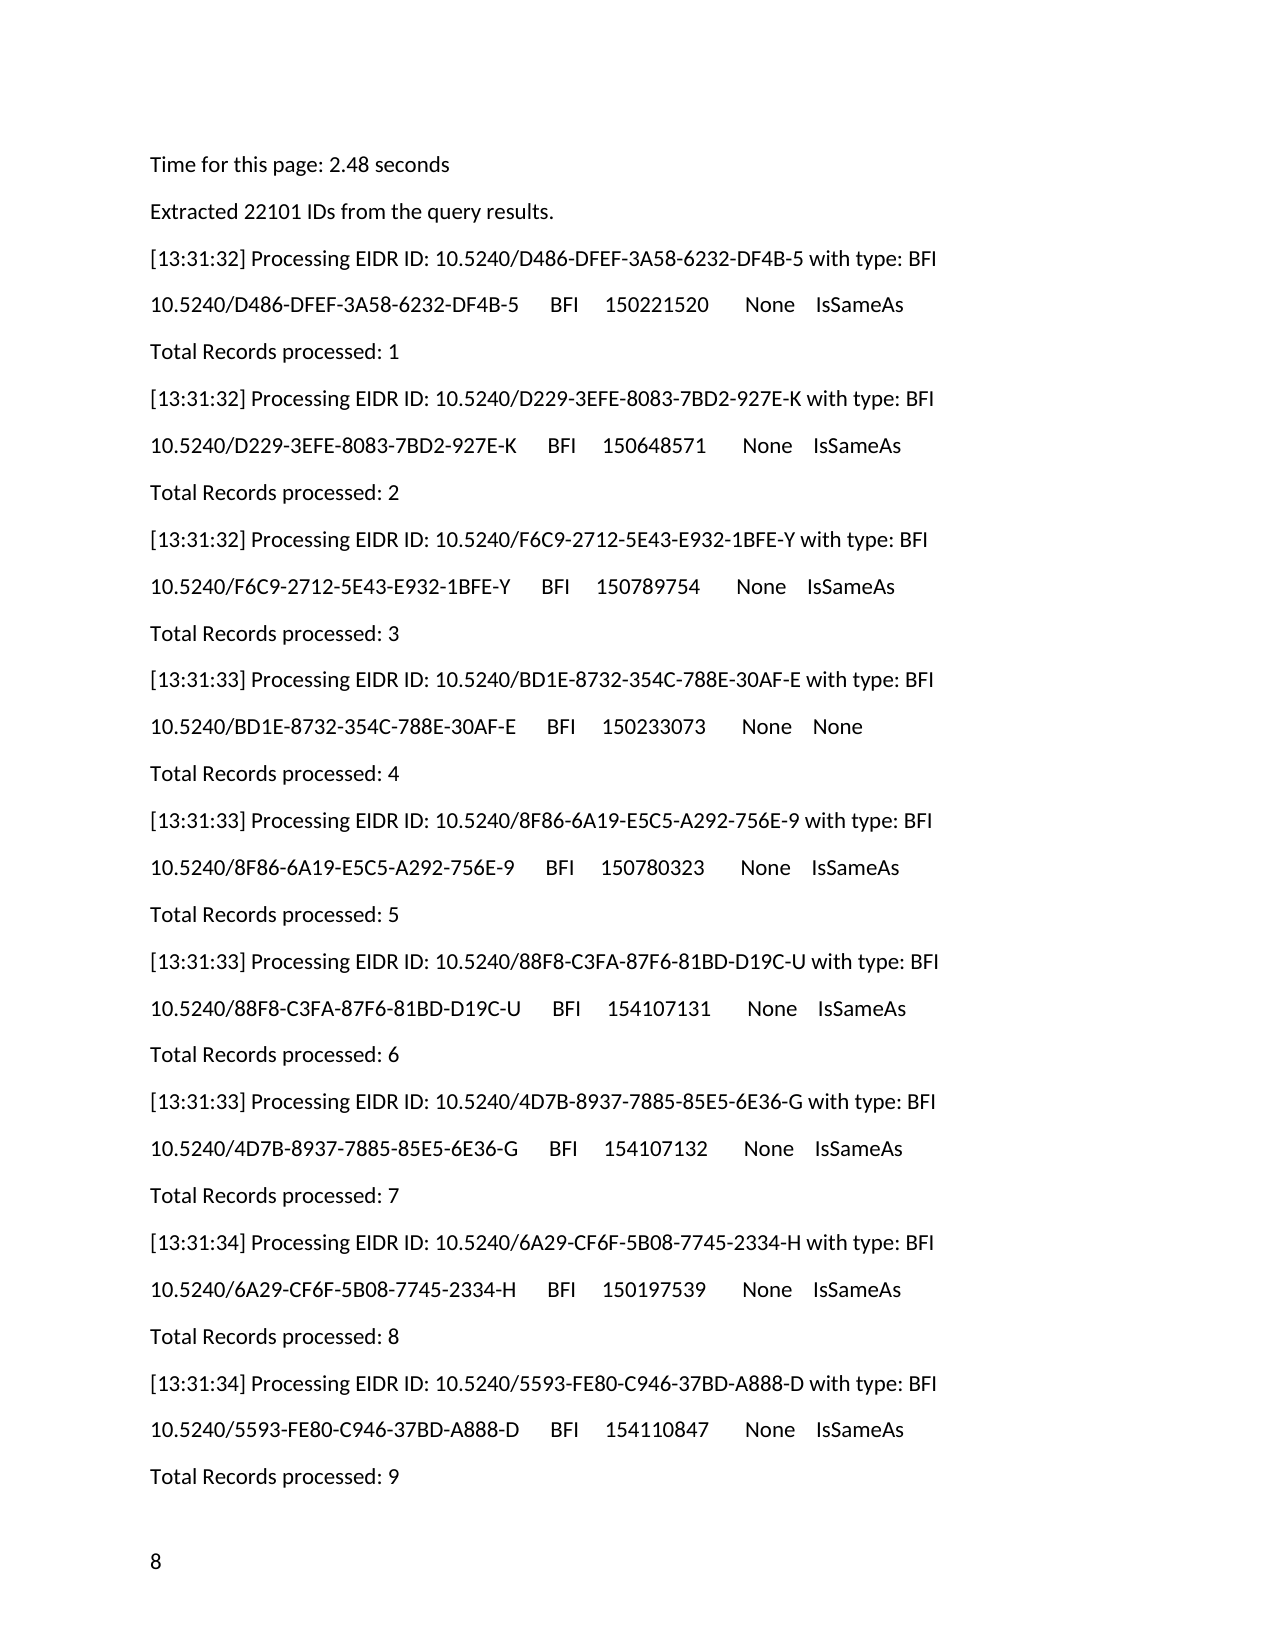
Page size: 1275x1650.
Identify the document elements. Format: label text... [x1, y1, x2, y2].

text Total Records processed: 2 [150, 478, 1125, 506]
text [13:31:32] Processing EIDR ID: 10.5240/D229-3EFE-8083-7BD2-927E-K with type: BFI [150, 384, 1125, 412]
text [13:31:33] Processing EIDR ID: 10.5240/88F8-C3FA-87F6-81BD-D19C-U with type: BFI [150, 947, 1125, 975]
text 10.5240/5593-FE80-C946-37BD-A888-D BFI 154110847 None IsSameAs [150, 1416, 1125, 1444]
text Total Records processed: 4 [150, 759, 1125, 787]
text 10.5240/BD1E-8732-354C-788E-30AF-E BFI 150233073 None None [150, 712, 1125, 741]
text [13:31:34] Processing EIDR ID: 10.5240/6A29-CF6F-5B08-7745-2334-H with type: BFI [150, 1228, 1125, 1256]
text Extracted 22101 IDs from the query results. [150, 197, 1125, 225]
text 10.5240/6A29-CF6F-5B08-7745-2334-H BFI 150197539 None IsSameAs [150, 1275, 1125, 1303]
text [13:31:33] Processing EIDR ID: 10.5240/8F86-6A19-E5C5-A292-756E-9 with type: BFI [150, 806, 1125, 834]
text 10.5240/88F8-C3FA-87F6-81BD-D19C-U BFI 154107131 None IsSameAs [150, 994, 1125, 1022]
text Total Records processed: 3 [150, 619, 1125, 647]
text 10.5240/D229-3EFE-8083-7BD2-927E-K BFI 150648571 None IsSameAs [150, 431, 1125, 459]
text [13:31:32] Processing EIDR ID: 10.5240/F6C9-2712-5E43-E932-1BFE-Y with type: BFI [150, 525, 1125, 553]
text 10.5240/8F86-6A19-E5C5-A292-756E-9 BFI 150780323 None IsSameAs [150, 853, 1125, 881]
text [13:31:34] Processing EIDR ID: 10.5240/5593-FE80-C946-37BD-A888-D with type: BFI [150, 1369, 1125, 1397]
text 10.5240/4D7B-8937-7885-85E5-6E36-G BFI 154107132 None IsSameAs [150, 1134, 1125, 1162]
text 10.5240/F6C9-2712-5E43-E932-1BFE-Y BFI 150789754 None IsSameAs [150, 572, 1125, 600]
text Total Records processed: 8 [150, 1322, 1125, 1350]
text [13:31:33] Processing EIDR ID: 10.5240/4D7B-8937-7885-85E5-6E36-G with type: BFI [150, 1087, 1125, 1116]
text Total Records processed: 5 [150, 900, 1125, 928]
text 10.5240/D486-DFEF-3A58-6232-DF4B-5 BFI 150221520 None IsSameAs [150, 291, 1125, 319]
text Total Records processed: 7 [150, 1181, 1125, 1209]
text Total Records processed: 9 [150, 1462, 1125, 1491]
text Total Records processed: 1 [150, 337, 1125, 366]
text [13:31:33] Processing EIDR ID: 10.5240/BD1E-8732-354C-788E-30AF-E with type: BFI [150, 666, 1125, 694]
text [13:31:32] Processing EIDR ID: 10.5240/D486-DFEF-3A58-6232-DF4B-5 with type: BFI [150, 244, 1125, 272]
text Time for this page: 2.48 seconds [150, 150, 1125, 178]
text Total Records processed: 6 [150, 1041, 1125, 1069]
